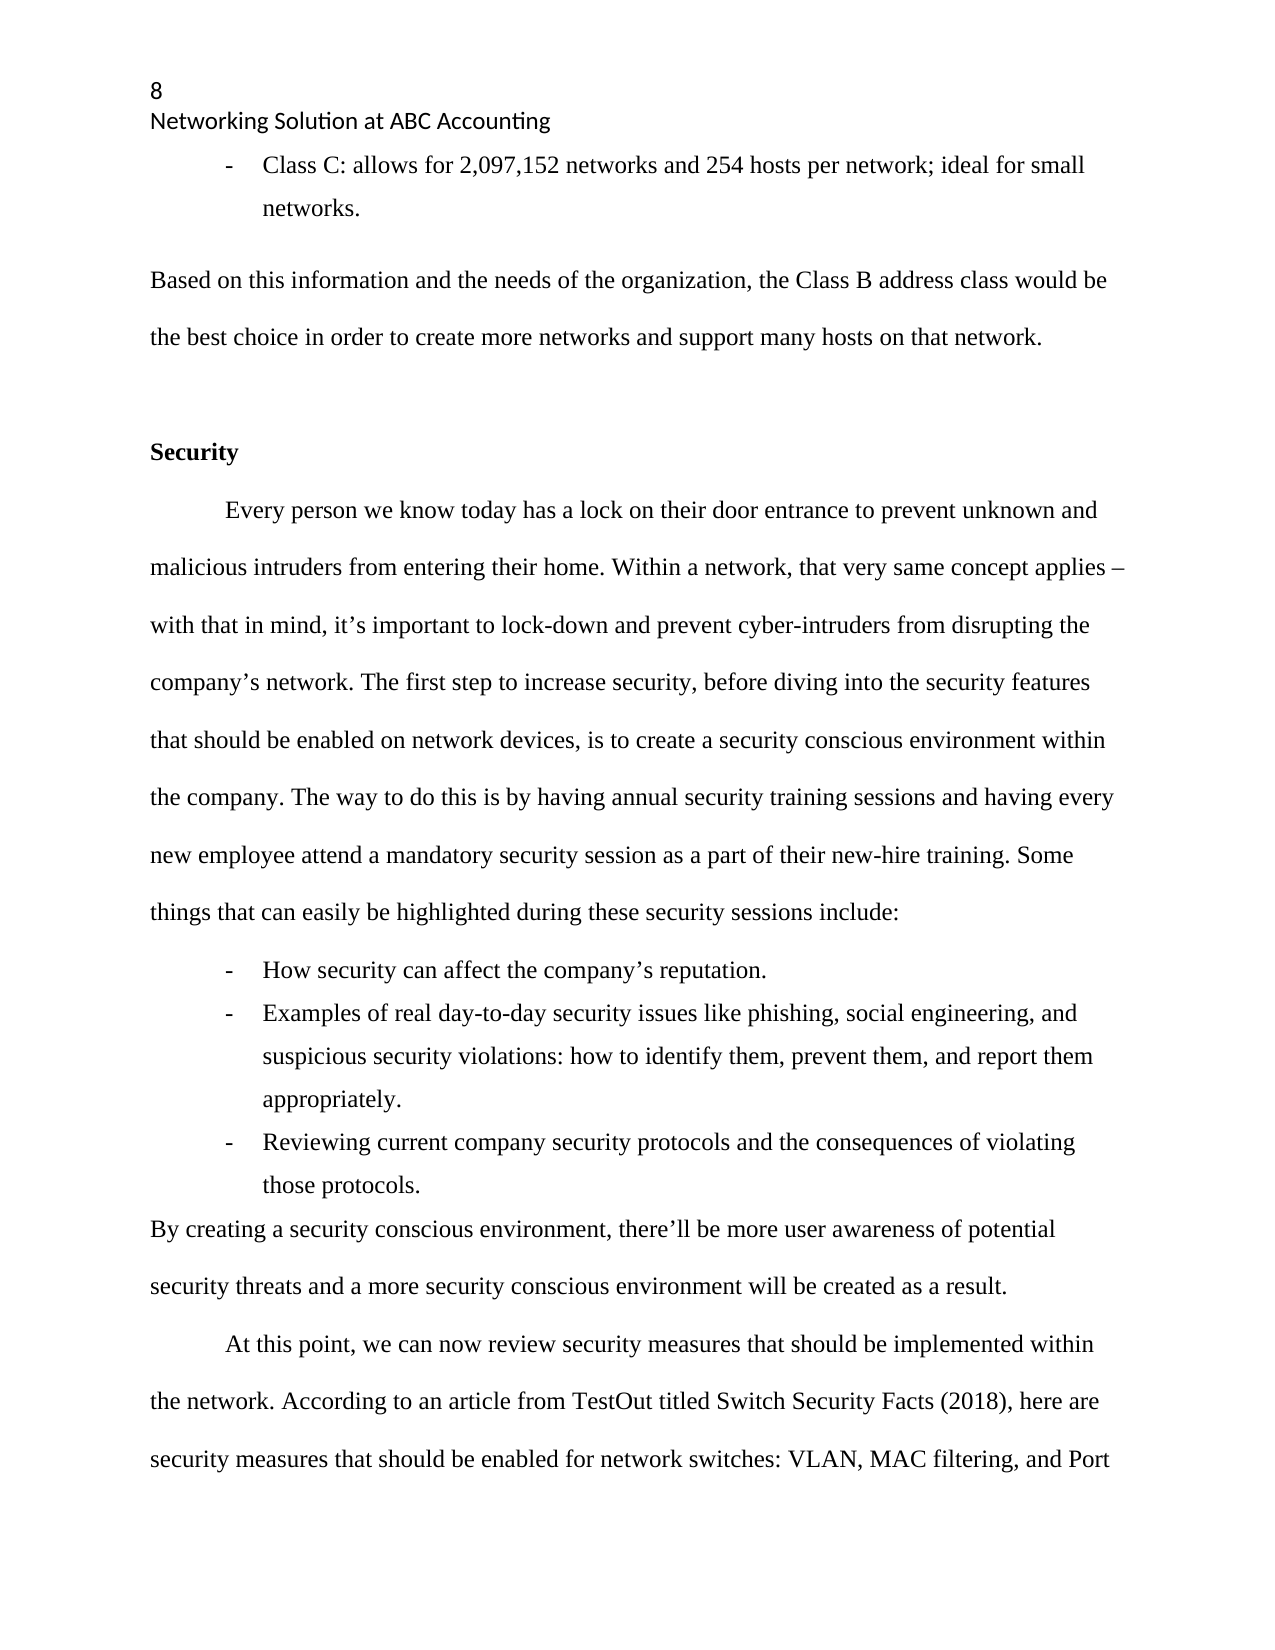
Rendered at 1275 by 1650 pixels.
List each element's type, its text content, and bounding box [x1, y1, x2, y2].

text Based on this information and the needs of the organization, the Class B address class would be the best choice in order to create more networks and support many hosts on that network. [150, 265, 1125, 351]
list Reviewing current company security protocols and the consequences of violating those protocols. [225, 1127, 1125, 1199]
list How security can affect the company’s reputation. [225, 955, 1125, 984]
list Examples of real day-to-day security issues like phishing, social engineering, and suspicious security violations: how to identify them, prevent them, and report them appropriately. [225, 998, 1125, 1113]
text By creating a security conscious environment, there’ll be more user awareness of potential security threats and a more security conscious environment will be created as a result. [150, 1214, 1125, 1300]
list Class C: allows for 2,097,152 networks and 254 hosts per network; ideal for small networks. [225, 150, 1125, 222]
text Every person we know today has a lock on their door entrance to prevent unknown and malicious intruders from entering their home. Within a network, that very same concept applies – with that in mind, it’s important to lock-down and prevent cyber-intruders from disrupting the company’s network. The first step to increase security, before diving into the security features that should be enabled on network devices, is to create a security conscious environment within the company. The way to do this is by having annual security training sessions and having every new employee attend a mandatory security session as a part of their new-hire training. Some things that can easily be highlighted during these security sessions include: [150, 495, 1125, 926]
text Security [150, 437, 1125, 466]
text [150, 1329, 1125, 1472]
